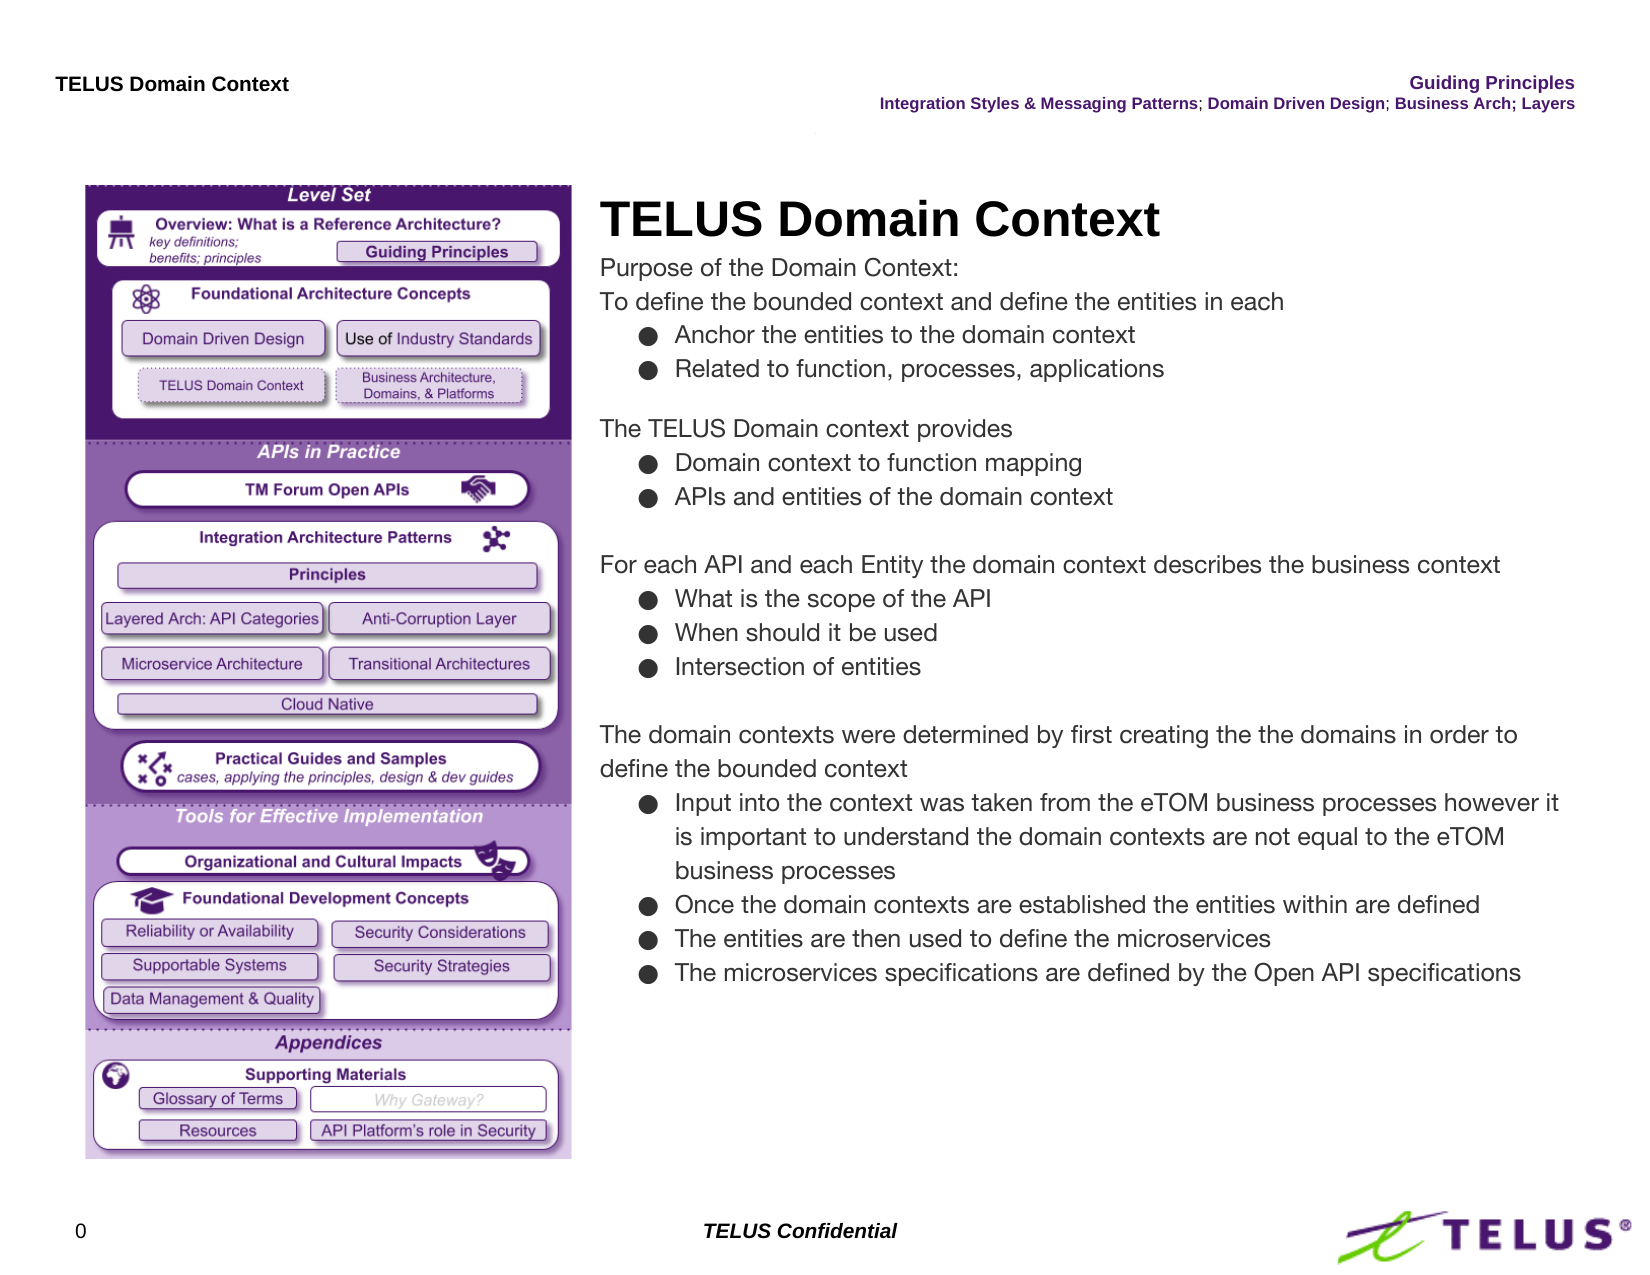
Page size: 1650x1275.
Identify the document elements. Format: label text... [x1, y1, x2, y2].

table_header TELUS Domain Context Purpose of the Domain Context: To define the bounded context and define the entities in each Anchor the entities to the domain context Related to function, processes, applications The TELUS Domain context provides Domain context to function mapping APIs and entities of the domain context For each API and each Entity the domain context describes the business context What is the scope of the API When should it be used Intersection of entities The domain contexts were determined by first creating the the domains in order to define the bounded context Input into the context was taken from the eTOM business processes however it is important to understand the domain contexts are not equal to the eTOM business processes Once the domain contexts are established the entities within are defined The entities are then used to define the microservices The microservices specifications are defined by the Open API specifications [589, 175, 1570, 1169]
picture [85, 185, 572, 1159]
table_header [75, 175, 589, 1169]
picture [1337, 1211, 1632, 1265]
